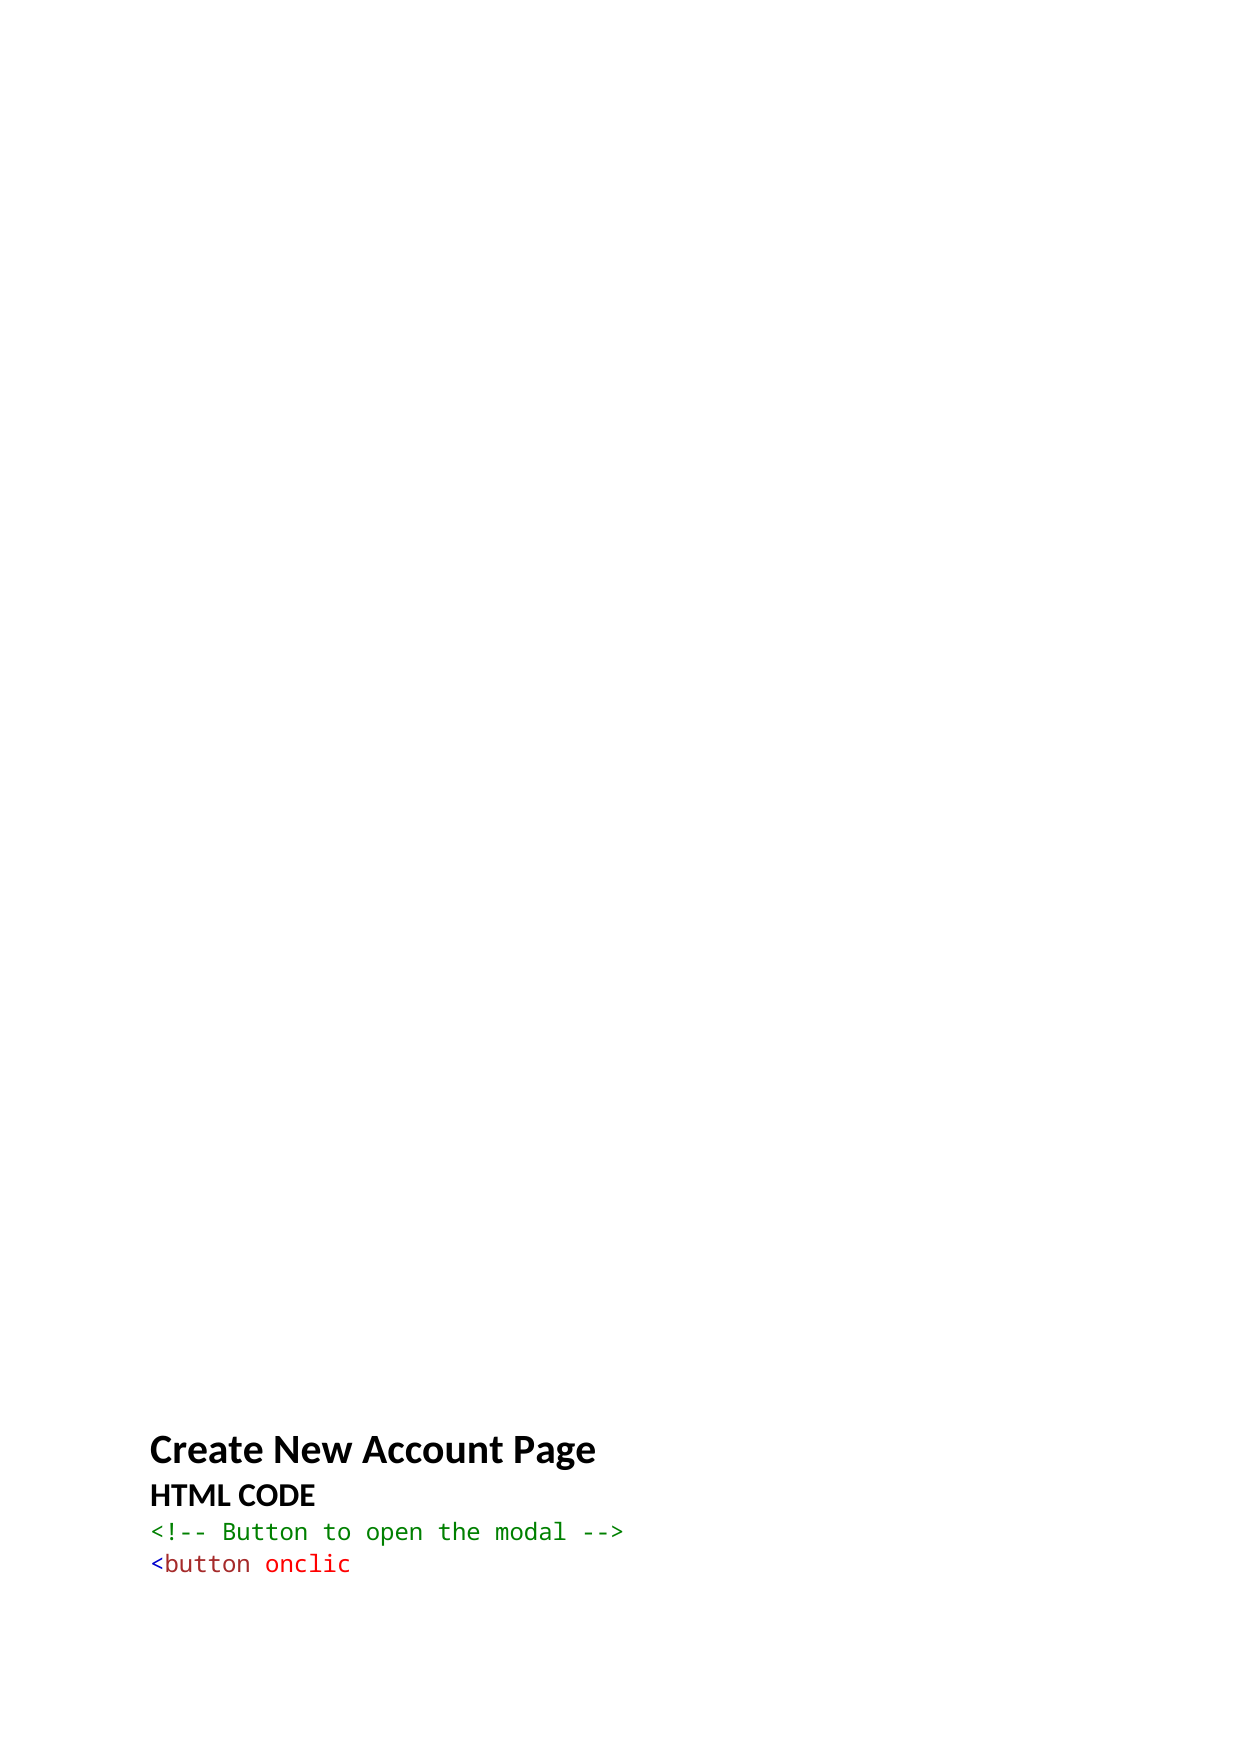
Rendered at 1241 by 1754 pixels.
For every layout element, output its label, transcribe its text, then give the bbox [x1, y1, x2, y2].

text Create New Account Page [150, 1423, 1090, 1474]
text HTML CODE [150, 1474, 1090, 1515]
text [150, 1515, 1090, 1580]
